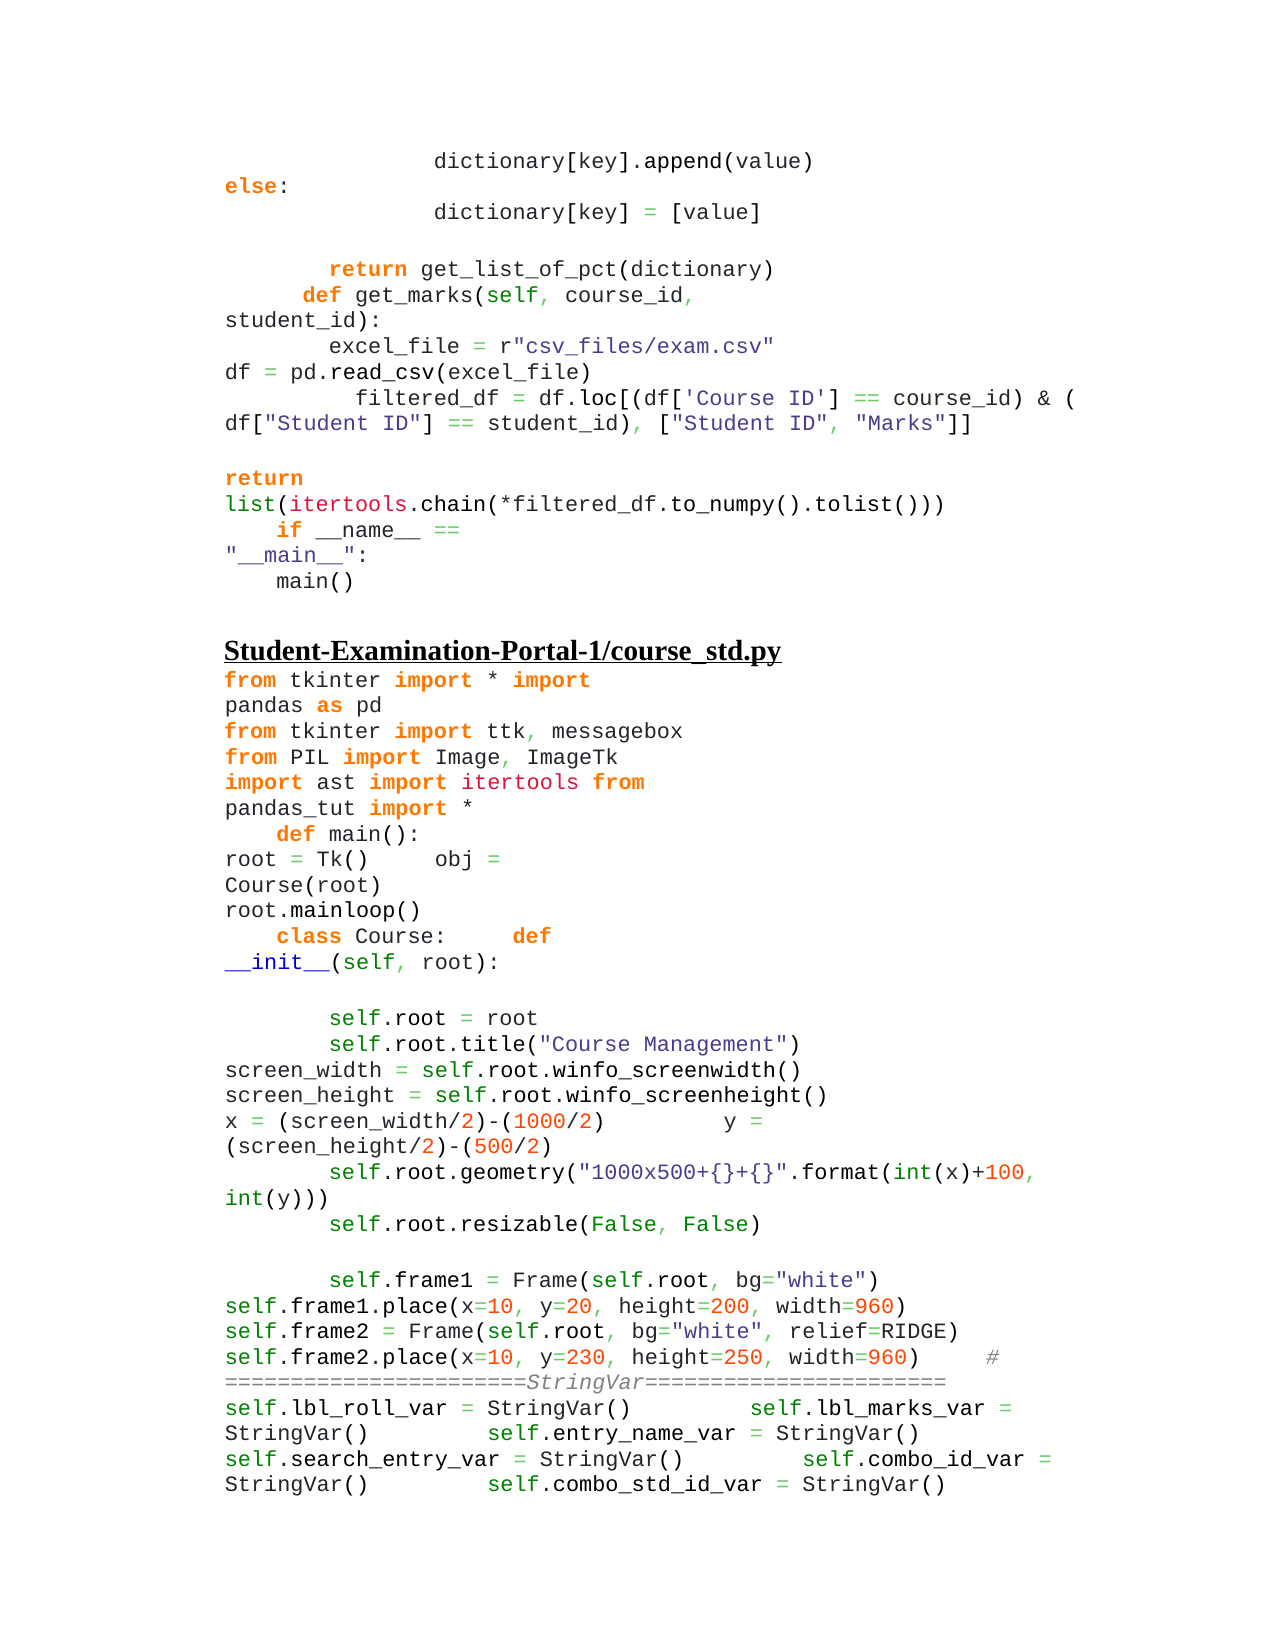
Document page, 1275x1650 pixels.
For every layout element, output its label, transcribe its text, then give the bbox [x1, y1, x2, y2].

text def get_marks(self, course_id, student_id): [223, 284, 843, 334]
text if __name__ == "__main__": [223, 519, 567, 569]
text self.root = root [223, 1007, 1133, 1032]
text self.frame1 = Frame(self.root, bg="white") self.frame1.place(x=10, y=20, height=200, width=960) self.frame2 = Frame(self.root, bg="white", relief=RIDGE) self.frame2.place(x=10, y=230, height=250, width=960) # =======================StringVar======================= self.lbl_roll_var = StringVar() self.lbl_marks_var = StringVar() self.entry_name_var = StringVar() self.search_entry_var = StringVar() self.combo_id_var = StringVar() self.combo_std_id_var = StringVar() [223, 1269, 1133, 1498]
text from tkinter import ttk, messagebox from PIL import Image, ImageTk import ast import itertools from pandas_tut import * [223, 720, 685, 822]
text def main(): root = Tk() obj = Course(root) root.mainloop() [223, 823, 514, 924]
subtitle Student-Examination-Portal-1/course_std.py [223, 633, 1176, 666]
text return get_list_of_pct(dictionary) [223, 258, 1133, 283]
text self.root.title("Course Management") screen_width = self.root.winfo_screenwidth() screen_height = self.root.winfo_screenheight() x = (screen_width/2)-(1000/2) y = (screen_height/2)-(500/2) [223, 1033, 934, 1160]
text self.root.geometry("1000x500+{}+{}".format(int(x)+100, int(y))) [223, 1162, 1133, 1212]
text excel_file = r"csv_files/exam.csv" df = pd.read_csv(excel_file) [223, 335, 816, 386]
text self.root.resizable(False, False) [223, 1213, 1133, 1238]
text list(itertools.chain(*filtered_df.to_numpy().tolist())) [223, 493, 1133, 518]
text class Course: def __init__(self, root): [223, 926, 606, 976]
text main() [223, 570, 1133, 595]
text return [223, 438, 409, 492]
text dictionary[key].append(value) else: [223, 150, 895, 200]
text from tkinter import * import pandas as pd [223, 669, 593, 719]
text dictionary[key] = [value] [223, 202, 1133, 226]
text filtered_df = df.loc[(df['Course ID'] == course_id) & ( df["Student ID"] == student_id), ["Student ID", "Marks"]] [223, 387, 1133, 437]
